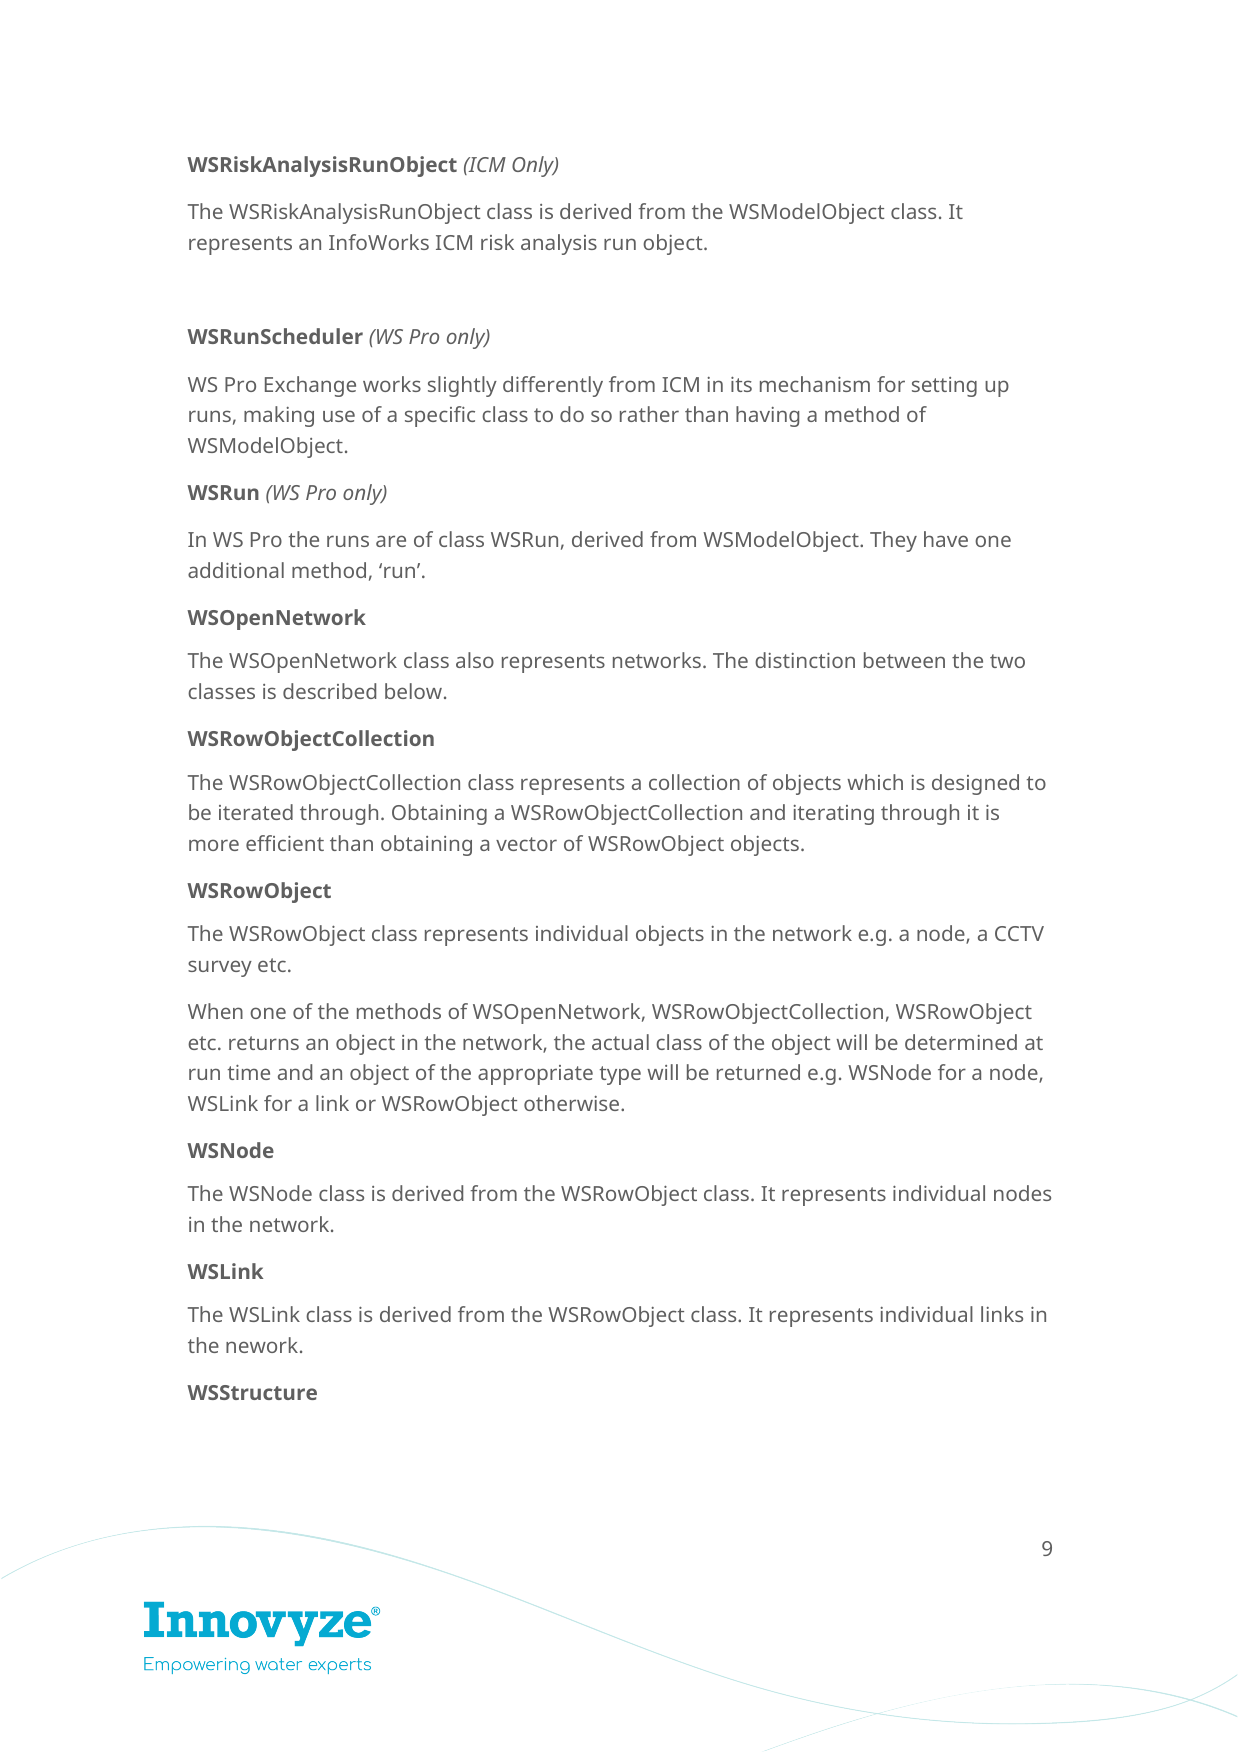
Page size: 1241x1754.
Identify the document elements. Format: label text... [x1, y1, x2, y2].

text WSRun (WS Pro only) [187, 478, 1053, 507]
text WSRunScheduler (WS Pro only) [187, 322, 1053, 351]
text The WSLink class is derived from the WSRowObject class. It represents individual links in the nework. [187, 1301, 1053, 1360]
text WSRowObject [187, 876, 1053, 905]
text WSNode [187, 1136, 1053, 1165]
text WS Pro Exchange works slightly differently from ICM in its mechanism for setting up runs, making use of a specific class to do so rather than having a method of WSModelObject. [187, 370, 1053, 459]
text The WSRiskAnalysisRunObject class is derived from the WSModelObject class. It represents an InfoWorks ICM risk analysis run object. [187, 197, 1053, 256]
text The WSNode class is derived from the WSRowObject class. It represents individual nodes in the network. [187, 1179, 1053, 1239]
text WSRiskAnalysisRunObject (ICM Only) [187, 150, 1053, 178]
text The WSRowObject class represents individual objects in the network e.g. a node, a CCTV survey etc. [187, 919, 1053, 978]
picture [0, 1516, 1236, 1751]
text WSStructure [187, 1378, 1053, 1407]
text WSLink [187, 1257, 1053, 1286]
text The WSRowObjectCollection class represents a collection of objects which is designed to be iterated through. Obtaining a WSRowObjectCollection and iterating through it is more efficient than obtaining a vector of WSRowObject objects. [187, 768, 1053, 857]
text When one of the methods of WSOpenNetwork, WSRowObjectCollection, WSRowObject etc. returns an object in the network, the actual class of the object will be determined at run time and an object of the appropriate type will be returned e.g. WSNode for a node, WSLink for a link or WSRowObject otherwise. [187, 997, 1053, 1118]
text In WS Pro the runs are of class WSRun, derived from WSModelObject. They have one additional method, ‘run’. [187, 526, 1053, 585]
text The WSOpenNetwork class also represents networks. The distinction between the two classes is described below. [187, 647, 1053, 706]
text WSRowObjectCollection [187, 724, 1053, 753]
text WSOpenNetwork [187, 603, 1053, 632]
